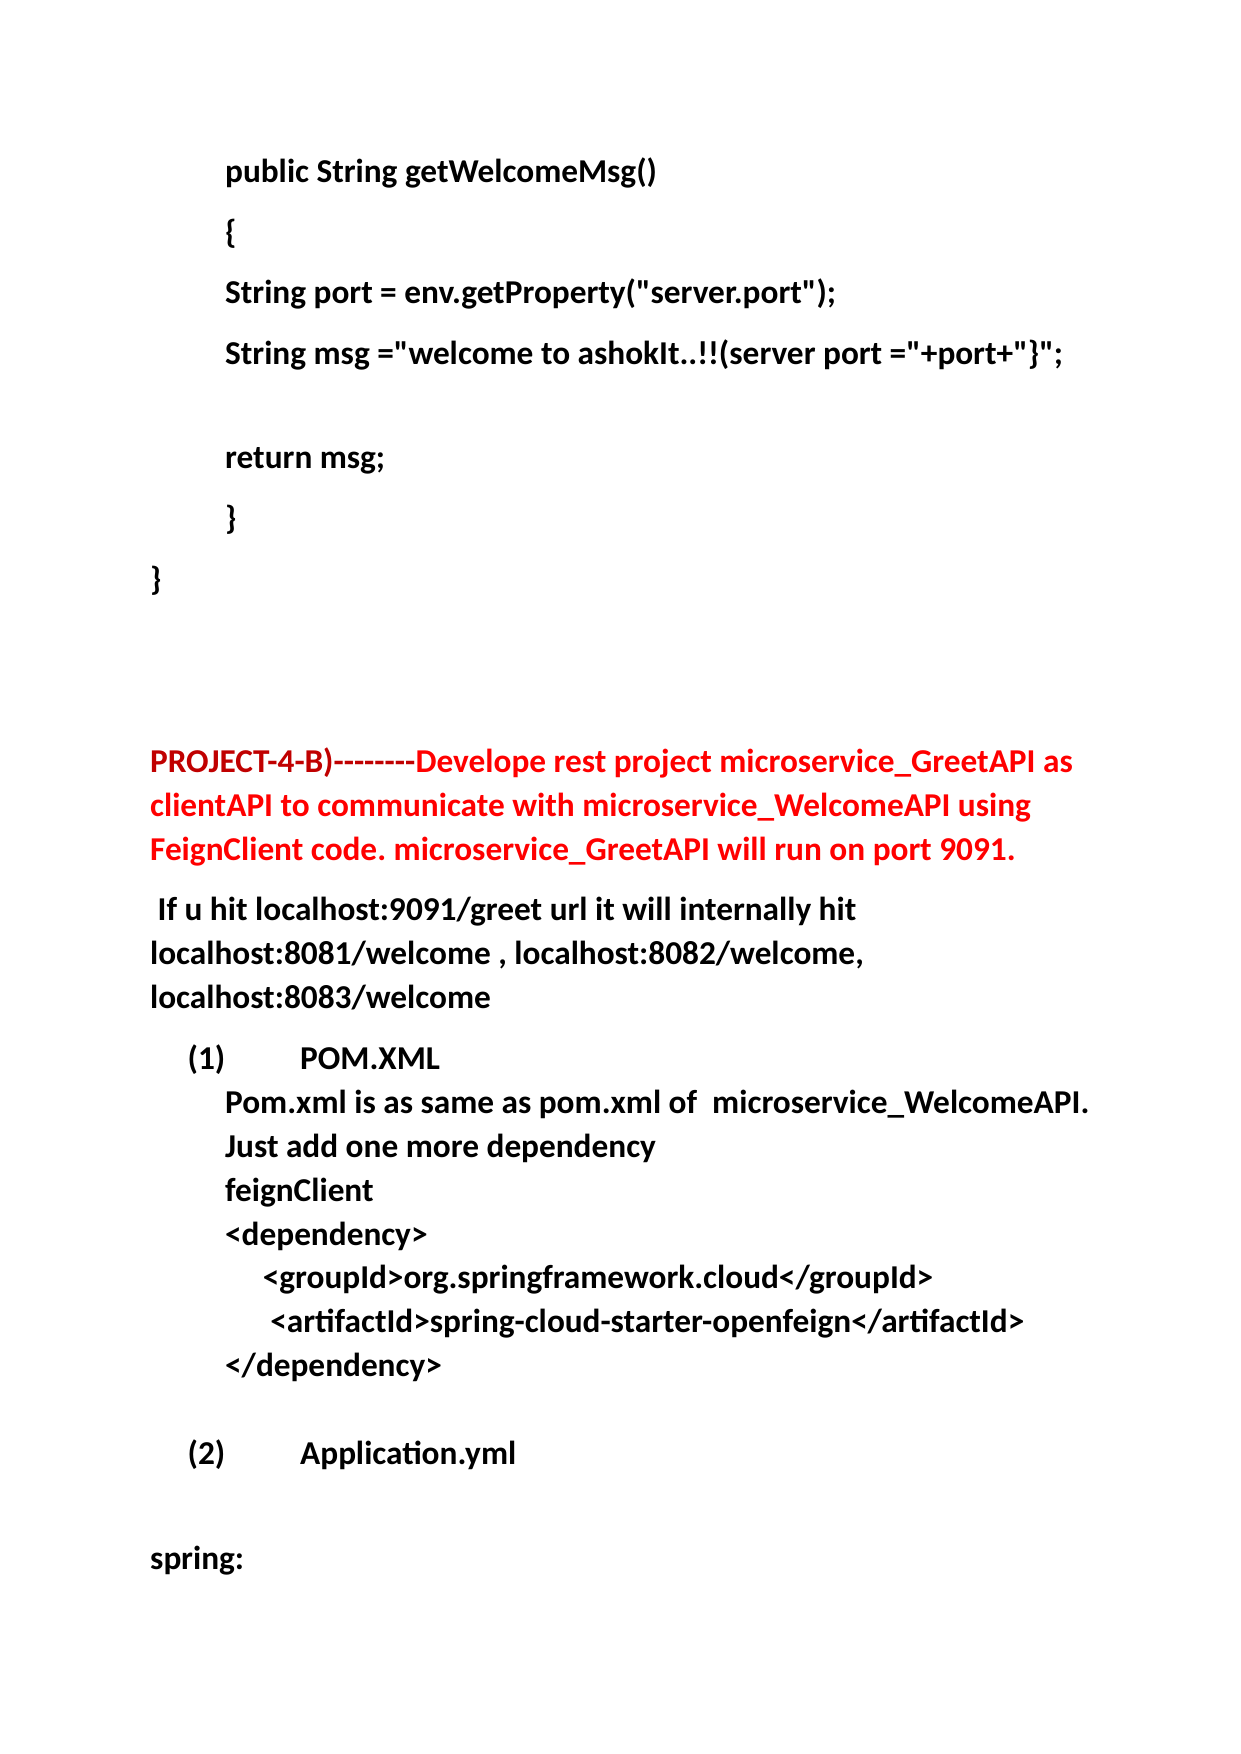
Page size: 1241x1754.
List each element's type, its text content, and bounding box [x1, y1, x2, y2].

list </dependency> [225, 1344, 1090, 1385]
text } [150, 497, 1090, 538]
list <groupId>org.springframework.cloud</groupId> [225, 1256, 1090, 1297]
text If u hit localhost:9091/greet url it will internally hit localhost:8081/welcome , localhost:8082/welcome, localhost:8083/welcome [150, 888, 1090, 1017]
list feignClient [225, 1168, 1090, 1209]
text String msg ="welcome to ashokIt..!!(server port ="+port+"}"; [150, 332, 1090, 417]
text spring: [150, 1537, 1090, 1578]
list Application.yml [187, 1432, 1090, 1473]
text PROJECT-4-B)--------Develope rest project microservice_GreetAPI as clientAPI to communicate with microservice_WelcomeAPI using FeignClient code. microservice_GreetAPI will run on port 9091. [150, 739, 1090, 868]
list <dependency> [225, 1212, 1090, 1253]
list <artifactId>spring-cloud-starter-openfeign</artifactId> [225, 1300, 1090, 1341]
text String port = env.getProperty("server.port"); [150, 271, 1090, 312]
text return msg; [150, 436, 1090, 477]
list Just add one more dependency [225, 1124, 1090, 1165]
text { [150, 211, 1090, 251]
list POM.XML [187, 1037, 1090, 1077]
text public String getWelcomeMsg() [150, 150, 1090, 191]
text } [150, 558, 1090, 598]
list Pom.xml is as same as pom.xml of microservice_WelcomeAPI. [225, 1081, 1090, 1121]
